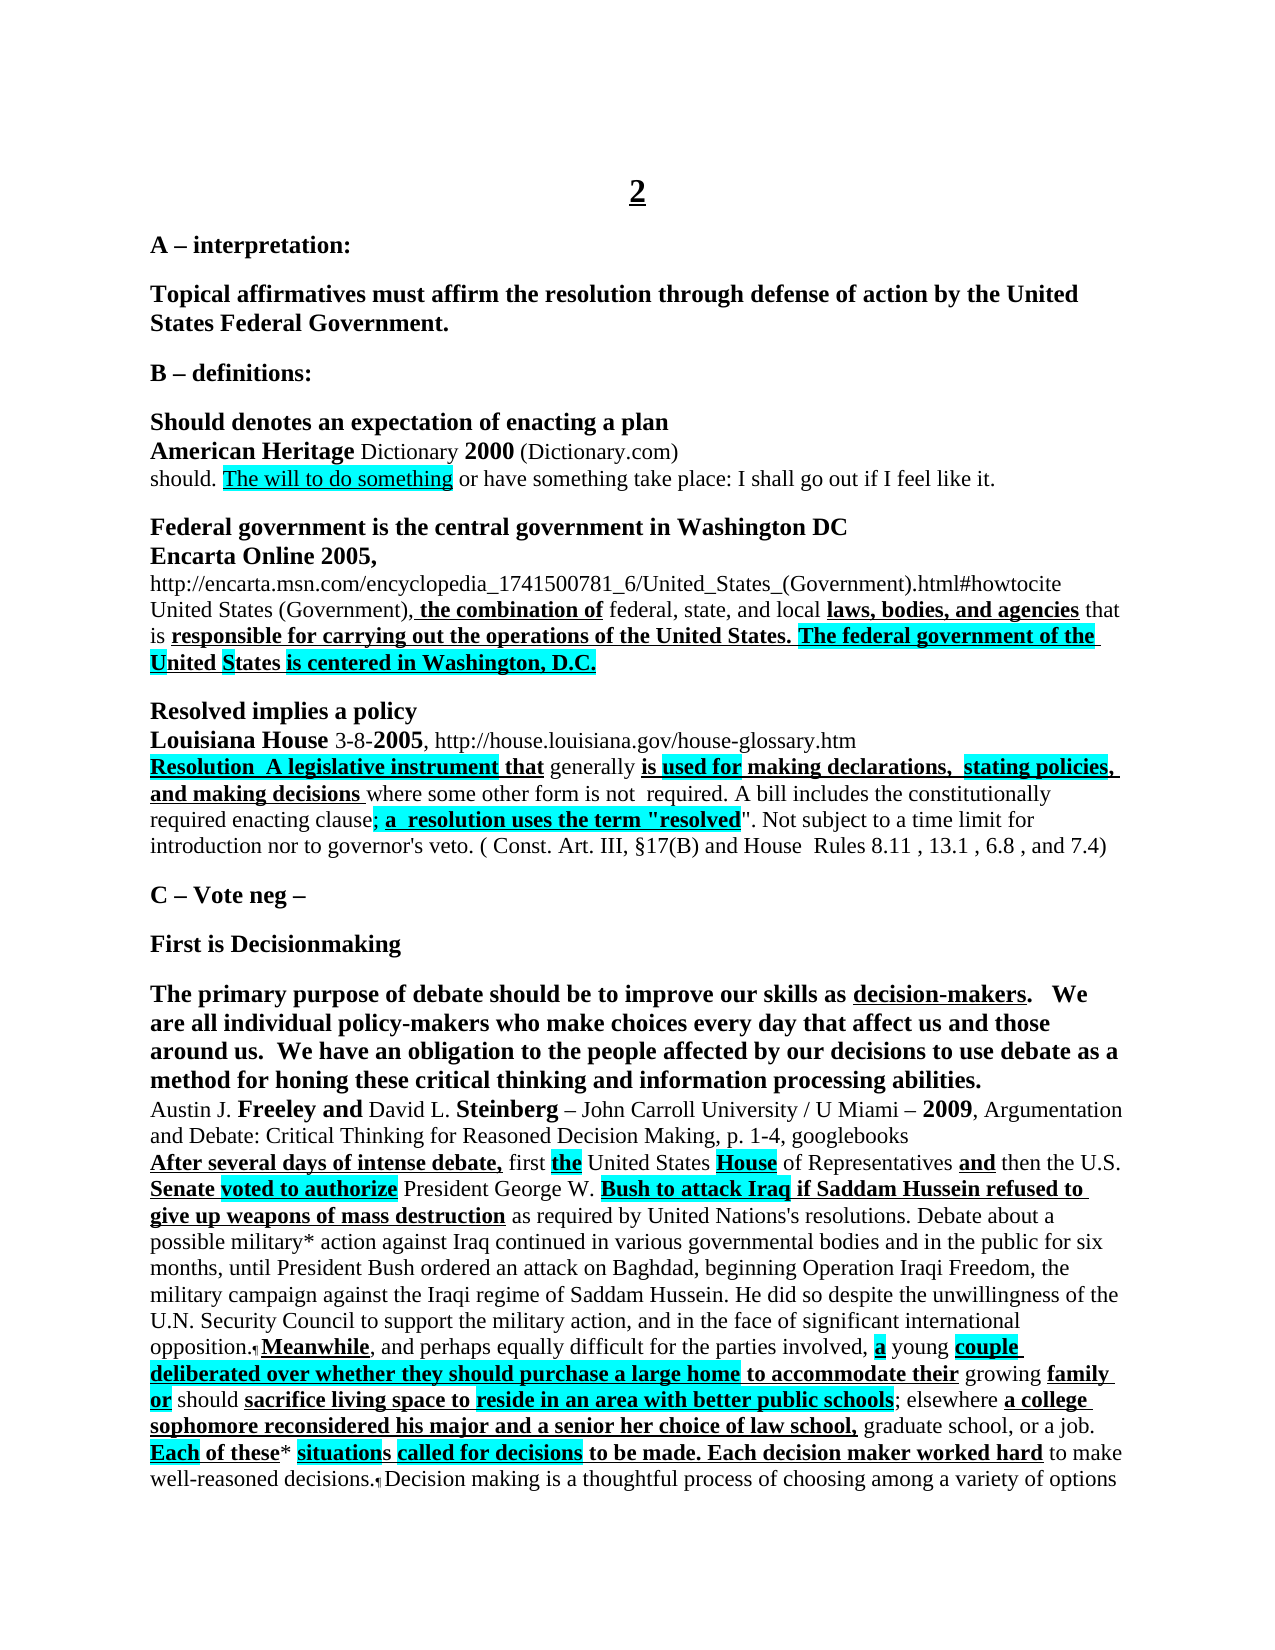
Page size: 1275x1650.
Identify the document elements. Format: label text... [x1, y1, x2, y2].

subtitle Resolved implies a policy [150, 696, 1125, 725]
text United States (Government), the combination of federal, state, and local laws, bodies, and agencies that is responsible for carrying out the operations of the United States. The federal government of the United States is centered in Washington, D.C. [150, 596, 1125, 675]
subtitle Federal government is the central government in Washington DC [150, 512, 1125, 541]
subtitle First is Decisionmaking [150, 929, 1125, 958]
subtitle Should denotes an expectation of enacting a plan [150, 407, 1125, 436]
subtitle The primary purpose of debate should be to improve our skills as decision-makers. We are all individual policy-makers who make choices every day that affect us and those around us. We have an obligation to the people affected by our decisions to use debate as a method for honing these critical thinking and information processing abilities. [150, 979, 1125, 1094]
text American Heritage Dictionary 2000 (Dictionary.com) [150, 436, 1125, 465]
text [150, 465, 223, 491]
text Louisiana House 3-8-2005, http://house.louisiana.gov/house-glossary.htm [150, 725, 1125, 753]
text http://encarta.msn.com/encyclopedia_1741500781_6/United_States_(Government).html#howtocite [150, 570, 1125, 596]
text Encarta Online 2005, [150, 541, 1125, 570]
subtitle 2 [150, 171, 1125, 209]
subtitle Topical affirmatives must affirm the resolution through defense of action by the United States Federal Government. [150, 279, 1125, 337]
subtitle B – definitions: [150, 358, 1125, 387]
text Austin J. Freeley and David L. Steinberg – John Carroll University / U Miami – 2009, Argumentation and Debate: Critical Thinking for Reasoned Decision Making, p. 1-4, googlebooks [150, 1094, 1125, 1149]
text should. The will to do something or have something take place: I shall go out if I feel like it. [453, 465, 1125, 491]
text Resolution A legislative instrument that generally is used for making declarations, stating policies, and making decisions where some other form is not required. A bill includes the constitutionally required enacting clause; a resolution uses the term "resolved". Not subject to a time limit for introduction nor to governor's veto. ( Const. Art. III, §17(B) and House Rules 8.11 , 13.1 , 6.8 , and 7.4) [150, 753, 1125, 859]
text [150, 1149, 1125, 1492]
subtitle A – interpretation: [150, 230, 1125, 259]
subtitle C – Vote neg – [150, 880, 1125, 908]
